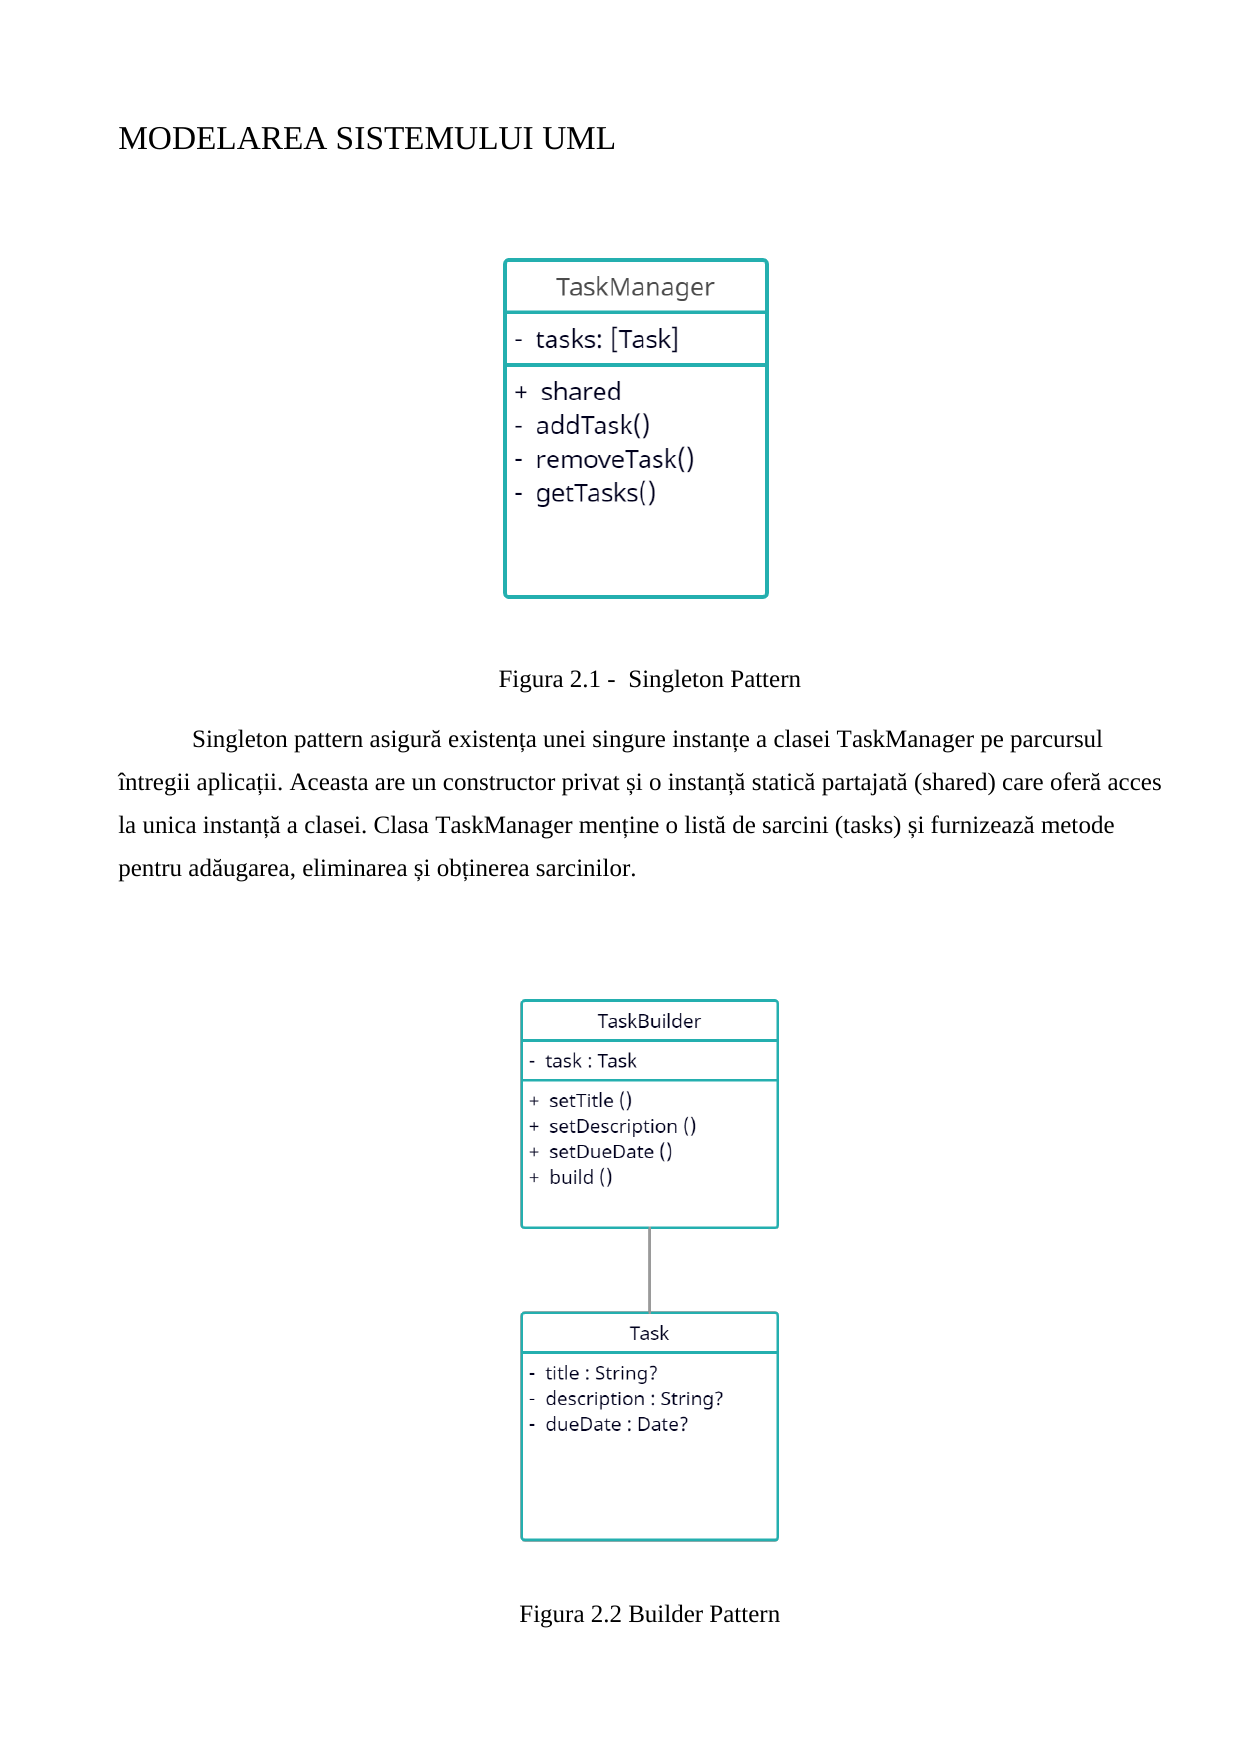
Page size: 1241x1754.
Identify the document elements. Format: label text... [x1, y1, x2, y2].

picture [493, 972, 806, 1568]
picture [448, 222, 851, 634]
text Figura 2.2 Builder Pattern [118, 1599, 1181, 1627]
text Singleton pattern asigură existența unei singure instanțe a clasei TaskManager pe parcursul întregii aplicații. Aceasta are un constructor privat și o instanță statică partajată (shared) care oferă acces la unica instanță a clasei. Clasa TaskManager menține o listă de sarcini (tasks) și furnizează metode pentru adăugarea, eliminarea și obținerea sarcinilor. [118, 724, 1181, 882]
subtitle MODELAREA SISTEMULUI UML [118, 118, 1181, 156]
text Figura 2.1 - Singleton Pattern [118, 664, 1181, 693]
